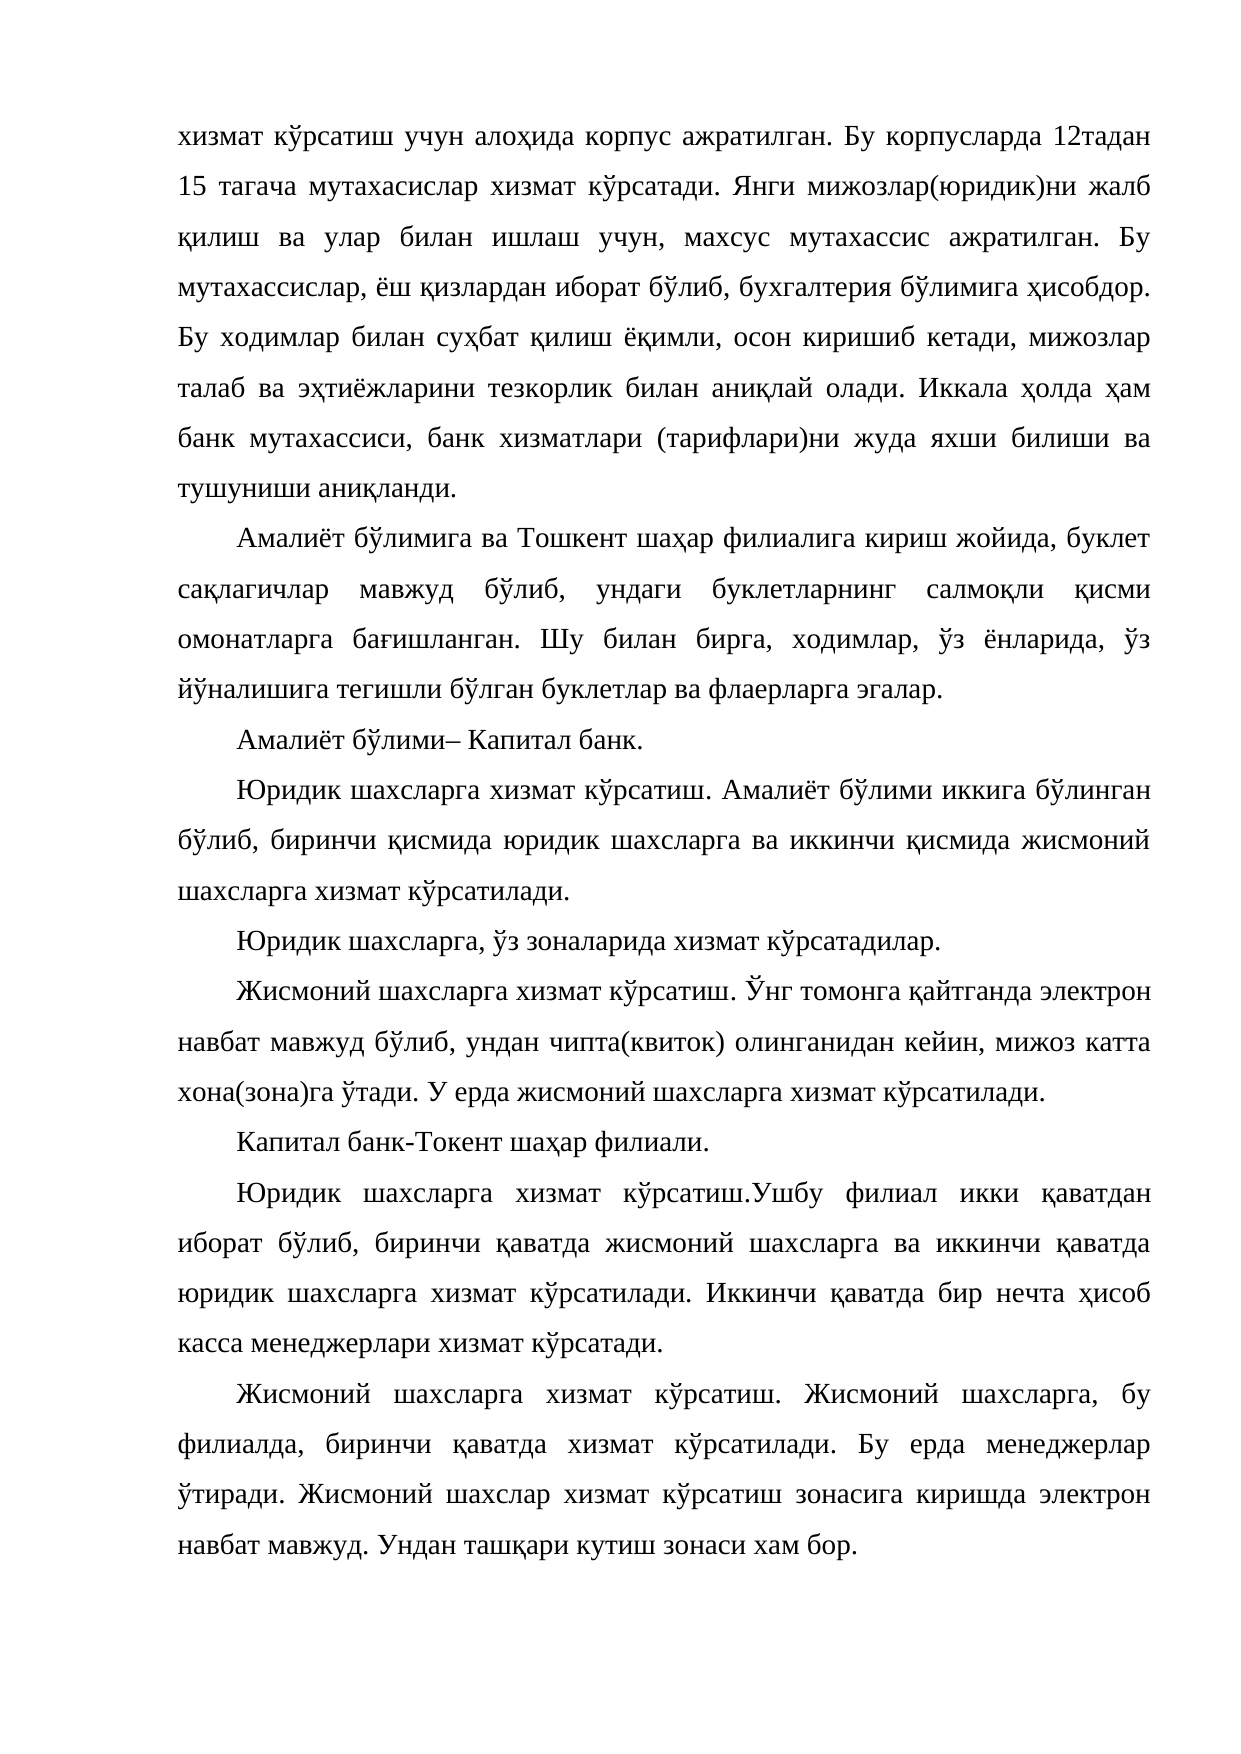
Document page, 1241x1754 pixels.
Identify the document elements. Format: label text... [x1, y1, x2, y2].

text Юридик шахсларга хизмат кўрсатиш.Ушбу филиал икки қаватдан иборат бўлиб, биринчи қаватда жисмоний шахсларга ва иккинчи қаватда юридик шахсларга хизмат кўрсатилади. Иккинчи қаватда бир нечта ҳисоб касса менеджерлари хизмат кўрсатади. [177, 1175, 1152, 1359]
text Амалиёт бўлими– Капитал банк. [177, 722, 1152, 755]
text Жисмоний шахсларга хизмат кўрсатиш. Жисмоний шахсларга, бу филиалда, биринчи қаватда хизмат кўрсатилади. Бу ерда менеджерлар ўтиради. Жисмоний шахслар хизмат кўрсатиш зонасига киришда электрон навбат мавжуд. Ундан ташқари кутиш зонаси хам бор. [177, 1376, 1152, 1560]
list Амалиёт бўлимига ва Тошкент шаҳар филиалига кириш жойида, буклет сақлагичлар мавжуд бўлиб, ундаги буклетларнинг салмоқли қисми омонатларга бағишланган. Шу билан бирга, ходимлар, ўз ёнларида, ўз йўналишига тегишли бўлган буклетлар ва флаерларга эгалар. [177, 521, 1152, 705]
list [177, 118, 1152, 504]
text Капитал банк-Токент шаҳар филиали. [177, 1124, 1152, 1158]
text Юридик шахсларга, ўз зоналарида хизмат кўрсатадилар. [177, 923, 1152, 957]
text Жисмоний шахсларга хизмат кўрсатиш. Ўнг томонга қайтганда электрон навбат мавжуд бўлиб, ундан чипта(квиток) олинганидан кейин, мижоз катта хона(зона)га ўтади. У ерда жисмоний шахсларга хизмат кўрсатилади. [177, 973, 1152, 1108]
text Юридик шахсларга хизмат кўрсатиш. Амалиёт бўлими иккига бўлинган бўлиб, биринчи қисмида юридик шахсларга ва иккинчи қисмида жисмоний шахсларга хизмат кўрсатилади. [177, 772, 1152, 906]
